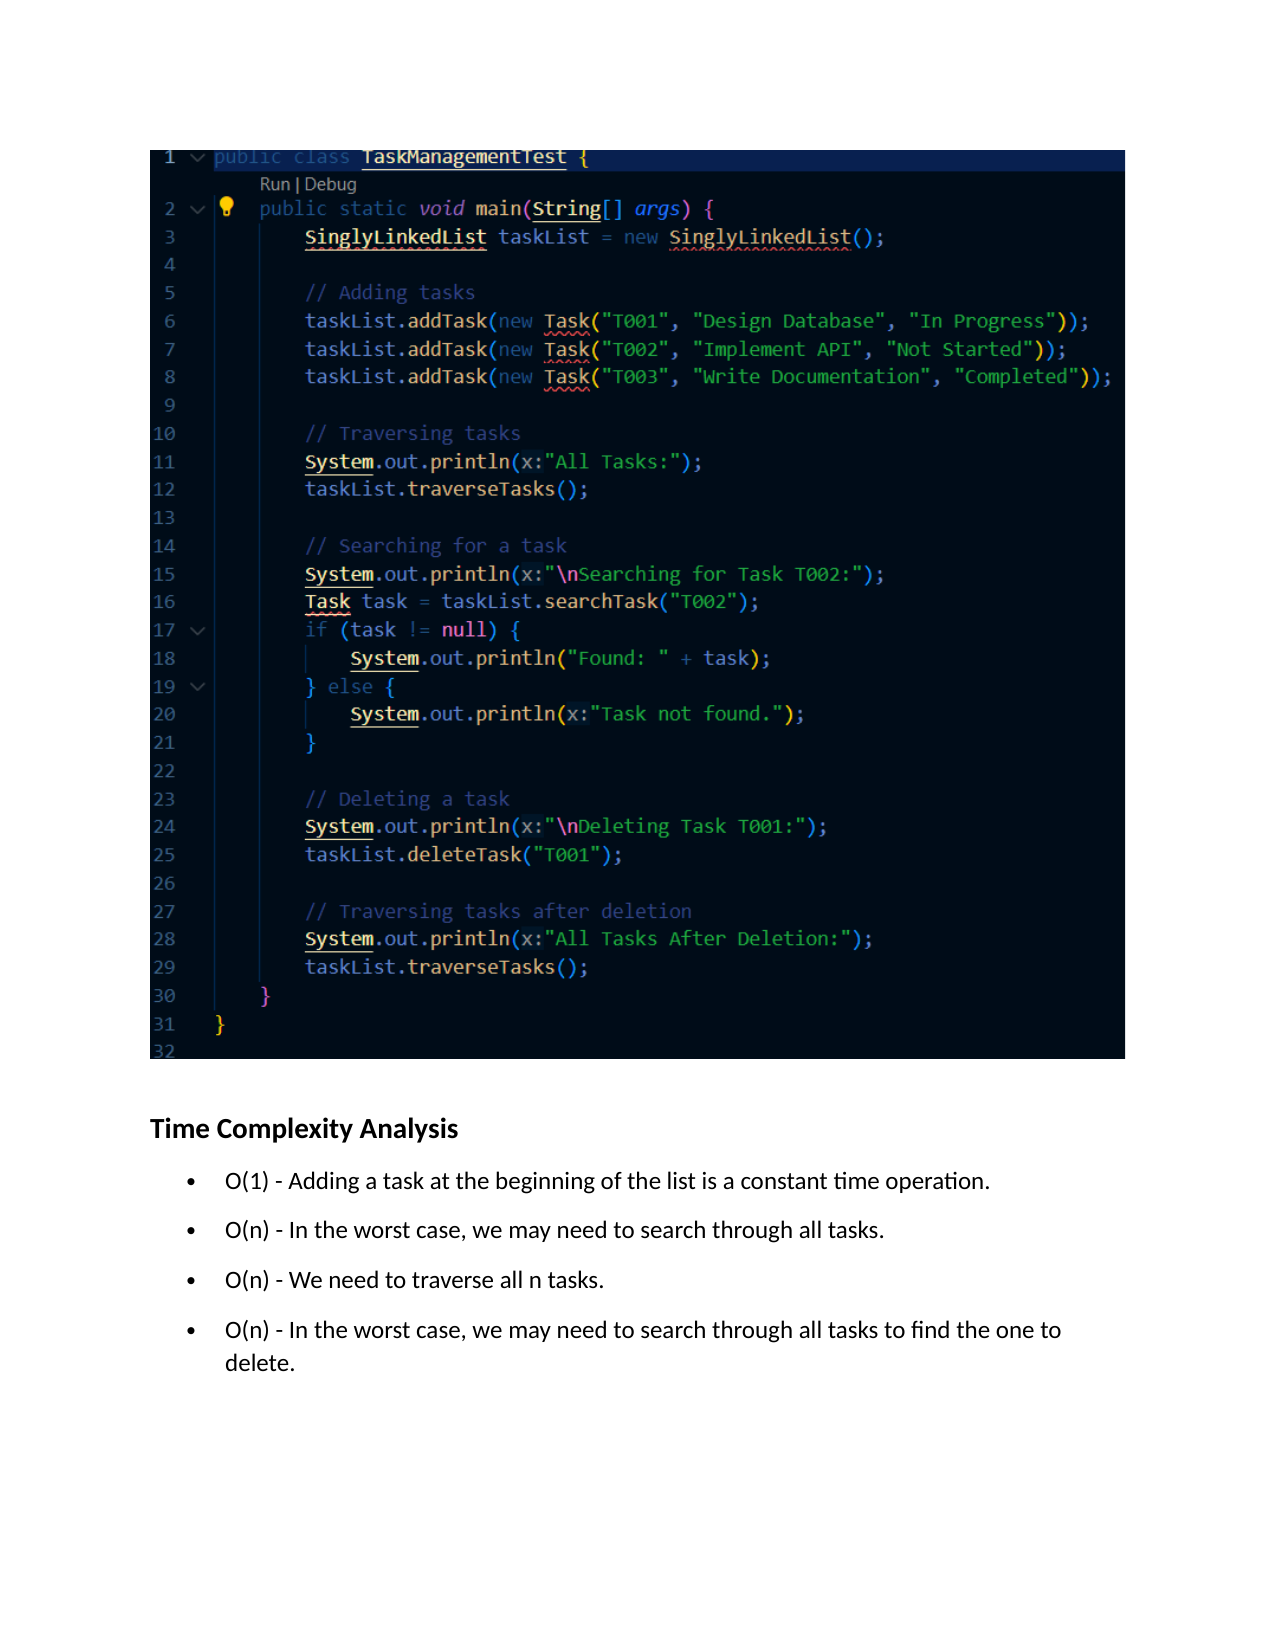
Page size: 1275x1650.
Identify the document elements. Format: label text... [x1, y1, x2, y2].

list O(n) - In the worst case, we may need to search through all tasks to find the one to delete. [187, 1314, 1125, 1377]
text Time Complexity Analysis [150, 1110, 1125, 1146]
list O(n) - In the worst case, we may need to search through all tasks. [187, 1214, 1125, 1245]
picture [150, 150, 1125, 1059]
list O(1) - Adding a task at the beginning of the list is a constant time operation. [187, 1165, 1125, 1196]
list O(n) - We need to traverse all n tasks. [187, 1264, 1125, 1295]
